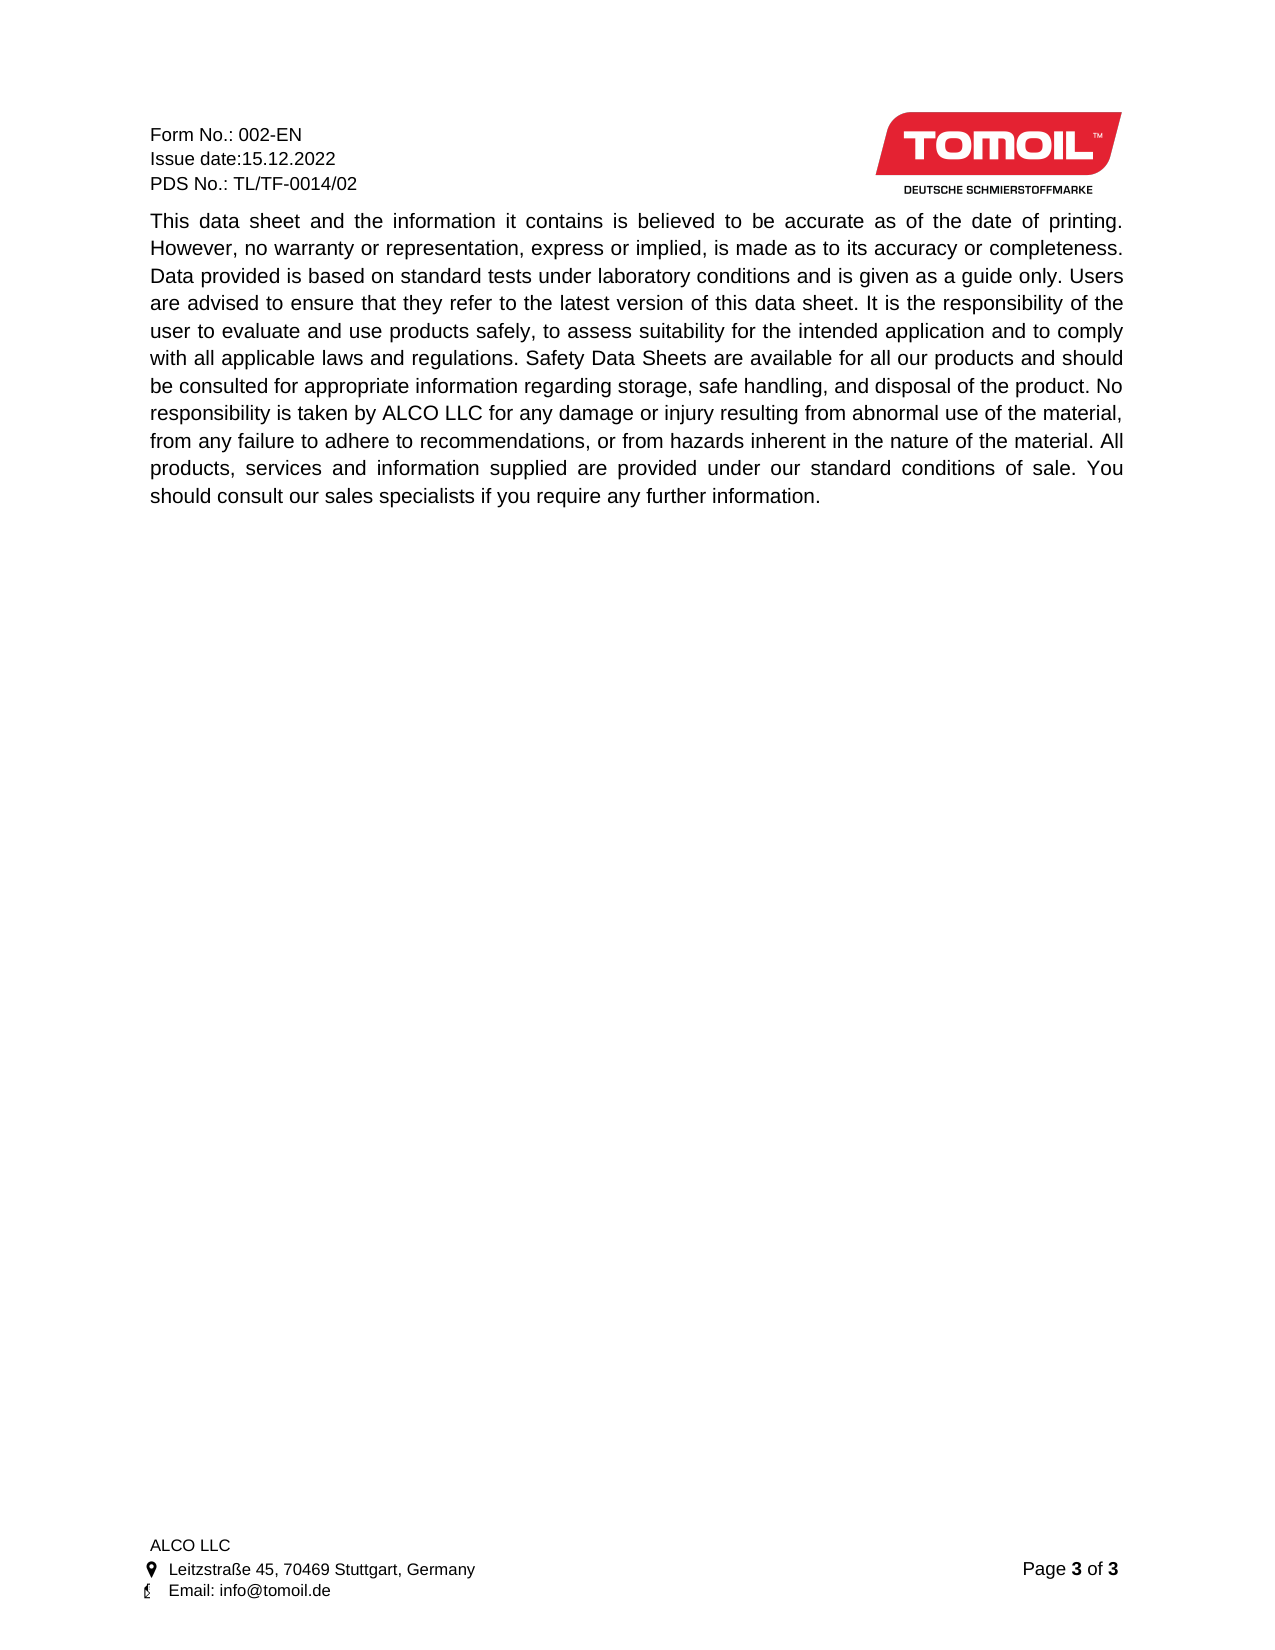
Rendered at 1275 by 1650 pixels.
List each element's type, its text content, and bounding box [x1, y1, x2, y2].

picture [871, 73, 1125, 209]
picture [141, 1558, 163, 1599]
text This data sheet and the information it contains is believed to be accurate as of the date of printing. However, no warranty or representation, express or implied, is made as to its accuracy or completeness. Data provided is based on standard tests under laboratory conditions and is given as a guide only. Users are advised to ensure that they refer to the latest version of this data sheet. It is the responsibility of the user to evaluate and use products safely, to assess suitability for the intended application and to comply with all applicable laws and regulations. Safety Data Sheets are available for all our products and should be consulted for appropriate information regarding storage, safe handling, and disposal of the product. No responsibility is taken by ALCO LLC for any damage or injury resulting from abnormal use of the material, from any failure to adhere to recommendations, or from hazards inherent in the nature of the material. All products, services and information supplied are provided under our standard conditions of sale. You should consult our sales specialists if you require any further information. [150, 209, 1125, 508]
